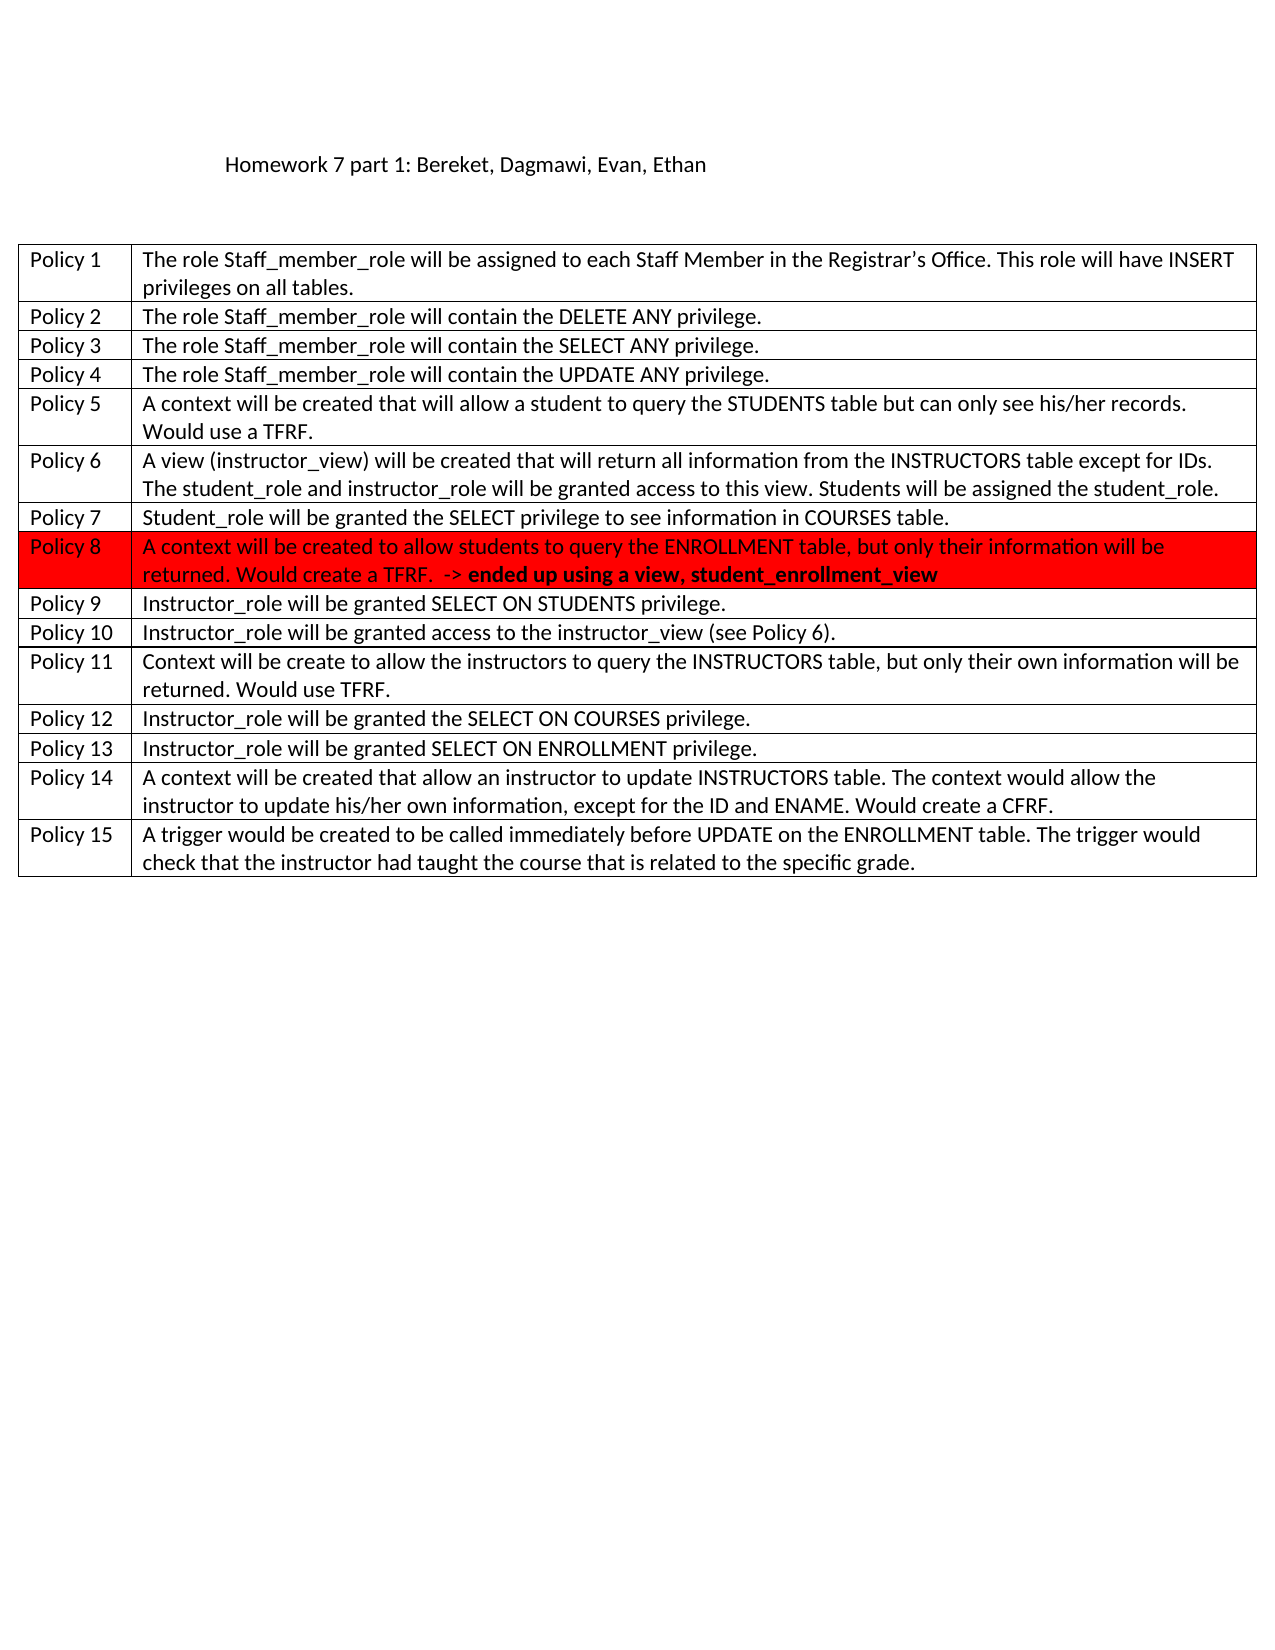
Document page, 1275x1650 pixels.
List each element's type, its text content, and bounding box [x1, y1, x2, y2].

table_cell Instructor_role will be granted SELECT ON STUDENTS privilege. [132, 589, 1256, 617]
table_cell The role Staff_member_role will contain the DELETE ANY privilege. [132, 302, 1256, 330]
table_cell Instructor_role will be granted access to the instructor_view (see Policy 6). [132, 619, 1256, 646]
table_cell The role Staff_member_role will contain the UPDATE ANY privilege. [132, 360, 1256, 388]
table_header Policy 1 [19, 245, 131, 301]
table_cell Instructor_role will be granted the SELECT ON COURSES privilege. [132, 705, 1256, 733]
table_cell Instructor_role will be granted SELECT ON ENROLLMENT privilege. [132, 734, 1256, 762]
table_cell Policy 15 [19, 820, 131, 876]
table_cell Policy 14 [19, 763, 131, 819]
table_cell Policy 7 [19, 503, 131, 531]
table_cell Policy 4 [19, 360, 131, 388]
table_cell A trigger would be created to be called immediately before UPDATE on the ENROLLMENT table. The trigger would check that the instructor had taught the course that is related to the specific grade. [132, 820, 1256, 876]
table_cell The role Staff_member_role will contain the SELECT ANY privilege. [132, 331, 1256, 359]
table_cell Policy 8 [19, 532, 131, 588]
table_cell Policy 3 [19, 331, 131, 359]
table_cell Policy 6 [19, 446, 131, 502]
table_cell Policy 2 [19, 302, 131, 330]
table_cell Policy 5 [19, 389, 131, 445]
table_cell Policy 11 [19, 648, 131, 703]
table_cell Policy 9 [19, 589, 131, 617]
table_cell A context will be created to allow students to query the ENROLLMENT table, but only their information will be returned. Would create a TFRF. -> ended up using a view, student_enrollment_view [132, 532, 1256, 588]
table_cell Policy 13 [19, 734, 131, 762]
table_cell Policy 12 [19, 705, 131, 733]
table_cell Context will be create to allow the instructors to query the INSTRUCTORS table, but only their own information will be returned. Would use TFRF. [132, 648, 1256, 703]
table_header The role Staff_member_role will be assigned to each Staff Member in the Registrar’s Office. This role will have INSERT privileges on all tables. [132, 245, 1256, 301]
table_cell A context will be created that will allow a student to query the STUDENTS table but can only see his/her records. Would use a TFRF. [132, 389, 1256, 445]
table_cell Student_role will be granted the SELECT privilege to see information in COURSES table. [132, 503, 1256, 531]
table_cell A view (instructor_view) will be created that will return all information from the INSTRUCTORS table except for IDs. The student_role and instructor_role will be granted access to this view. Students will be assigned the student_role. [132, 446, 1256, 502]
table_cell Policy 10 [19, 619, 131, 646]
text Homework 7 part 1: Bereket, Dagmawi, Evan, Ethan [150, 150, 1125, 178]
table_cell A context will be created that allow an instructor to update INSTRUCTORS table. The context would allow the instructor to update his/her own information, except for the ID and ENAME. Would create a CFRF. [132, 763, 1256, 819]
